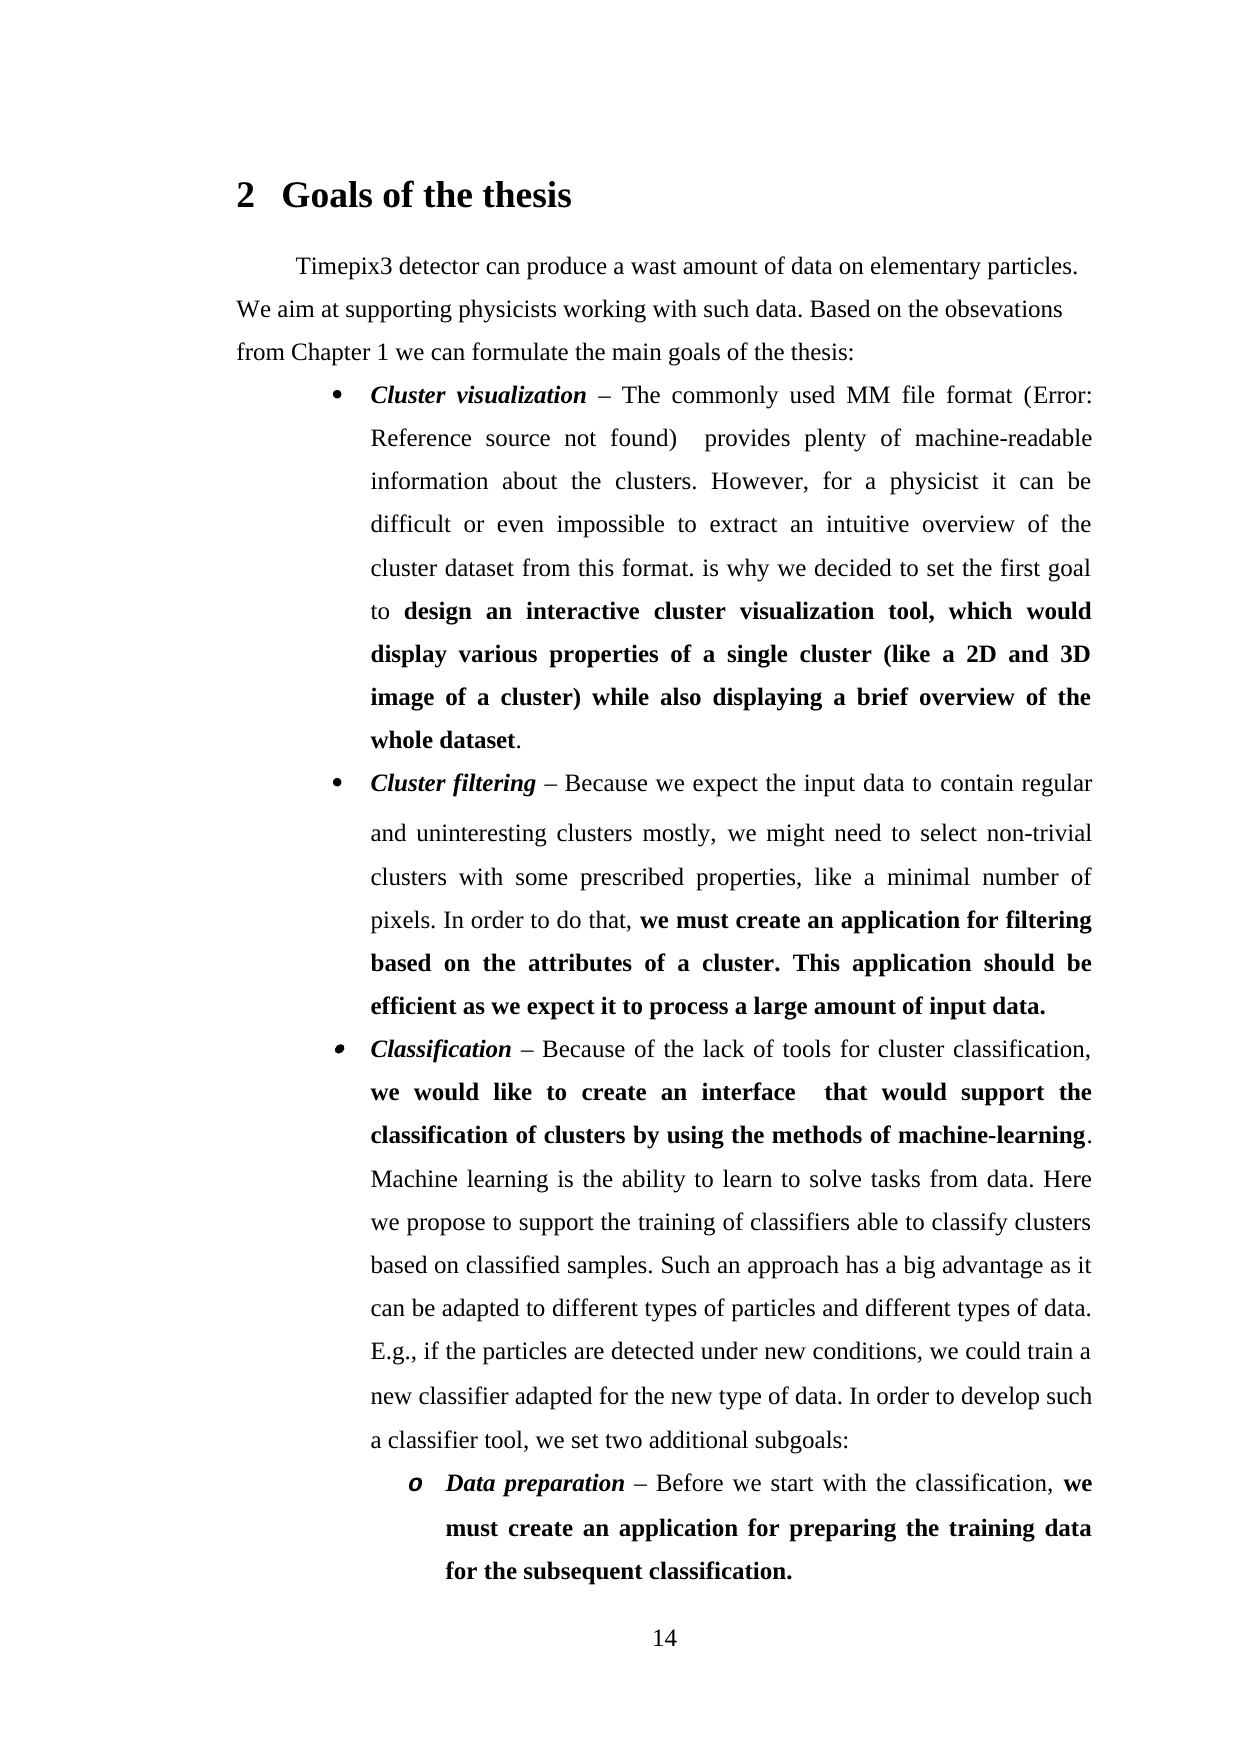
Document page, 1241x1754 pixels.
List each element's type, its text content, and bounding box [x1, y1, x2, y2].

text Timepix3 detector can produce a wast amount of data on elementary particles. We aim at supporting physicists working with such data. Based on the obsevations from Chapter 1 we can formulate the main goals of the thesis: [236, 251, 1092, 366]
list Cluster filtering – Because we expect the input data to contain regular and uninteresting clusters mostly, we might need to select non-trivial clusters with some prescribed properties, like a minimal number of pixels. In order to do that, we must create an application for filtering based on the attributes of a cluster. This application should be efficient as we expect it to process a large amount of input data. [333, 768, 1092, 1020]
list Cluster visualization – The commonly used MM file format (Table 1.1) provides plenty of machine-readable information about the clusters. However, for a physicist it can be difficult or even impossible to extract an intuitive overview of the cluster dataset from this format. is why we decided to set the first goal to design an interactive cluster visualization tool, which would display various properties of a single cluster (like a 2D and 3D image of a cluster) while also displaying a brief overview of the whole dataset. [333, 380, 1092, 754]
subtitle Goals of the thesis [236, 173, 1092, 216]
list Classification – Because of the lack of tools for cluster classification, we would like to create an interface that would support the classification of clusters by using the methods of machine-learning. Machine learning is the ability to learn to solve tasks from data. Here we propose to support the training of classifiers able to classify clusters based on classified samples. Such an approach has a big advantage as it can be adapted to different types of particles and different types of data. E.g., if the particles are detected under new conditions, we could train a new classifier adapted for the new type of data. In order to develop such a classifier tool, we set two additional subgoals: [333, 1034, 1092, 1454]
list Data preparation – Before we start with the classification, we must create an application for preparing the training data for the subsequent classification. [408, 1468, 1092, 1585]
